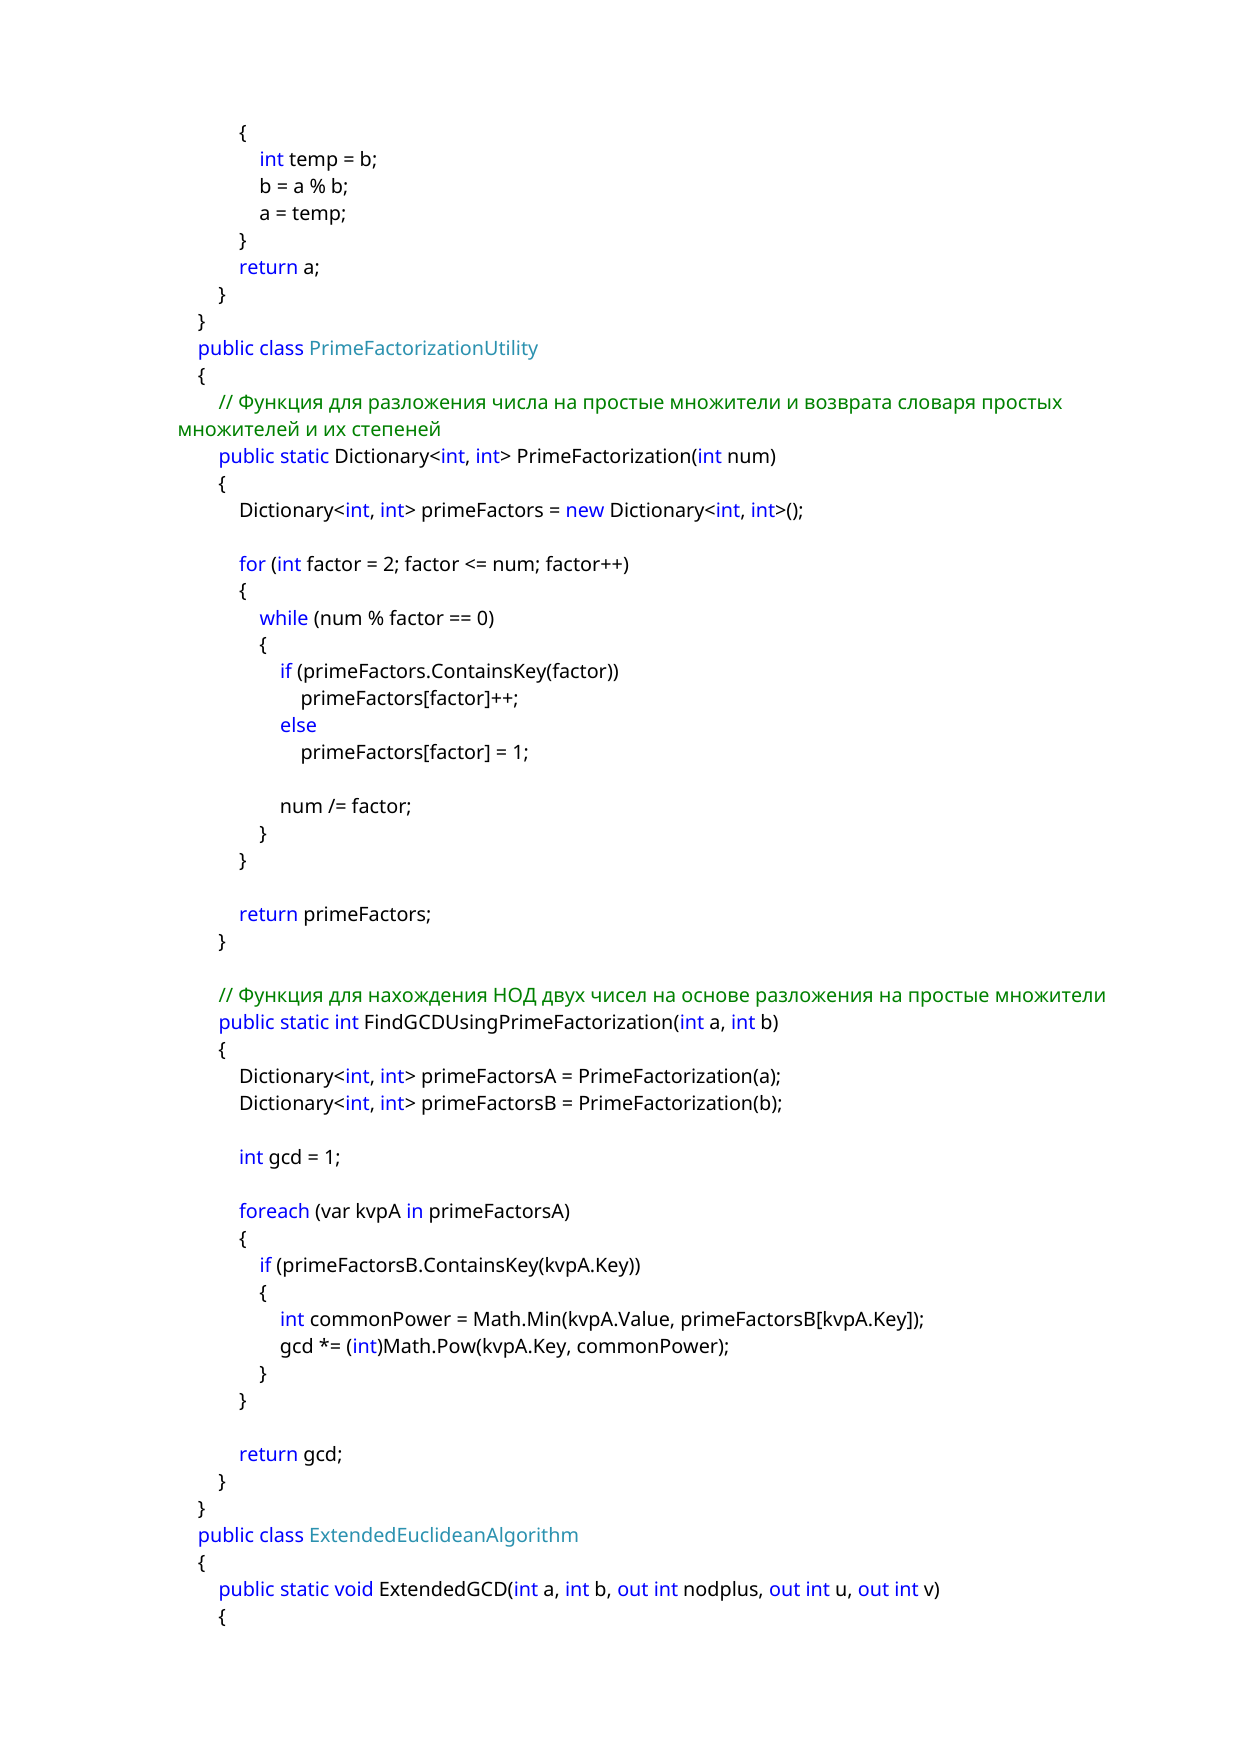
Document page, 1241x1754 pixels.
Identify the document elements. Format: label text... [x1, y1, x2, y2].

text { [177, 631, 1152, 658]
text } [177, 1467, 1152, 1494]
text } [177, 226, 1152, 253]
text return a; [177, 253, 1152, 280]
text } [177, 1386, 1152, 1413]
text { [177, 118, 1152, 145]
text if (primeFactors.ContainsKey(factor)) [177, 658, 1152, 685]
text } [177, 1359, 1152, 1386]
text a = temp; [177, 199, 1152, 226]
text { [177, 1035, 1152, 1062]
text public class PrimeFactorizationUtility [177, 334, 1152, 361]
text primeFactors[factor] = 1; [177, 739, 1152, 766]
text int commonPower = Math.Min(kvpA.Value, primeFactorsB[kvpA.Key]); [177, 1305, 1152, 1332]
text if (primeFactorsB.ContainsKey(kvpA.Key)) [177, 1251, 1152, 1278]
text gcd *= (int)Math.Pow(kvpA.Key, commonPower); [177, 1332, 1152, 1359]
text public static void ExtendedGCD(int a, int b, out int nodplus, out int u, out int v) [177, 1575, 1152, 1602]
text // Функция для разложения числа на простые множители и возврата словаря простых множителей и их степеней [177, 388, 1152, 442]
text return gcd; [177, 1440, 1152, 1467]
text else [177, 712, 1152, 739]
text { [177, 1278, 1152, 1305]
text Dictionary<int, int> primeFactorsB = PrimeFactorization(b); [177, 1089, 1152, 1116]
text int gcd = 1; [177, 1143, 1152, 1170]
text } [177, 1494, 1152, 1521]
text // Функция для нахождения НОД двух чисел на основе разложения на простые множители [177, 981, 1152, 1008]
text while (num % factor == 0) [177, 604, 1152, 631]
text foreach (var kvpA in primeFactorsA) [177, 1197, 1152, 1224]
text } [177, 280, 1152, 307]
text } [177, 307, 1152, 334]
text { [177, 1548, 1152, 1575]
text { [177, 361, 1152, 388]
text } [177, 847, 1152, 873]
text { [177, 1224, 1152, 1251]
text primeFactors[factor]++; [177, 685, 1152, 712]
text int temp = b; [177, 145, 1152, 172]
text Dictionary<int, int> primeFactorsA = PrimeFactorization(a); [177, 1062, 1152, 1089]
text for (int factor = 2; factor <= num; factor++) [177, 550, 1152, 577]
text public class ExtendedEuclideanAlgorithm [177, 1521, 1152, 1548]
text } [177, 819, 1152, 847]
text { [177, 577, 1152, 604]
text public static Dictionary<int, int> PrimeFactorization(int num) [177, 442, 1152, 469]
text b = a % b; [177, 172, 1152, 199]
text public static int FindGCDUsingPrimeFactorization(int a, int b) [177, 1008, 1152, 1035]
text Dictionary<int, int> primeFactors = new Dictionary<int, int>(); [177, 496, 1152, 523]
text { [177, 469, 1152, 496]
text num /= factor; [177, 793, 1152, 819]
text } [177, 927, 1152, 954]
text { [177, 1602, 1152, 1629]
text return primeFactors; [177, 901, 1152, 927]
